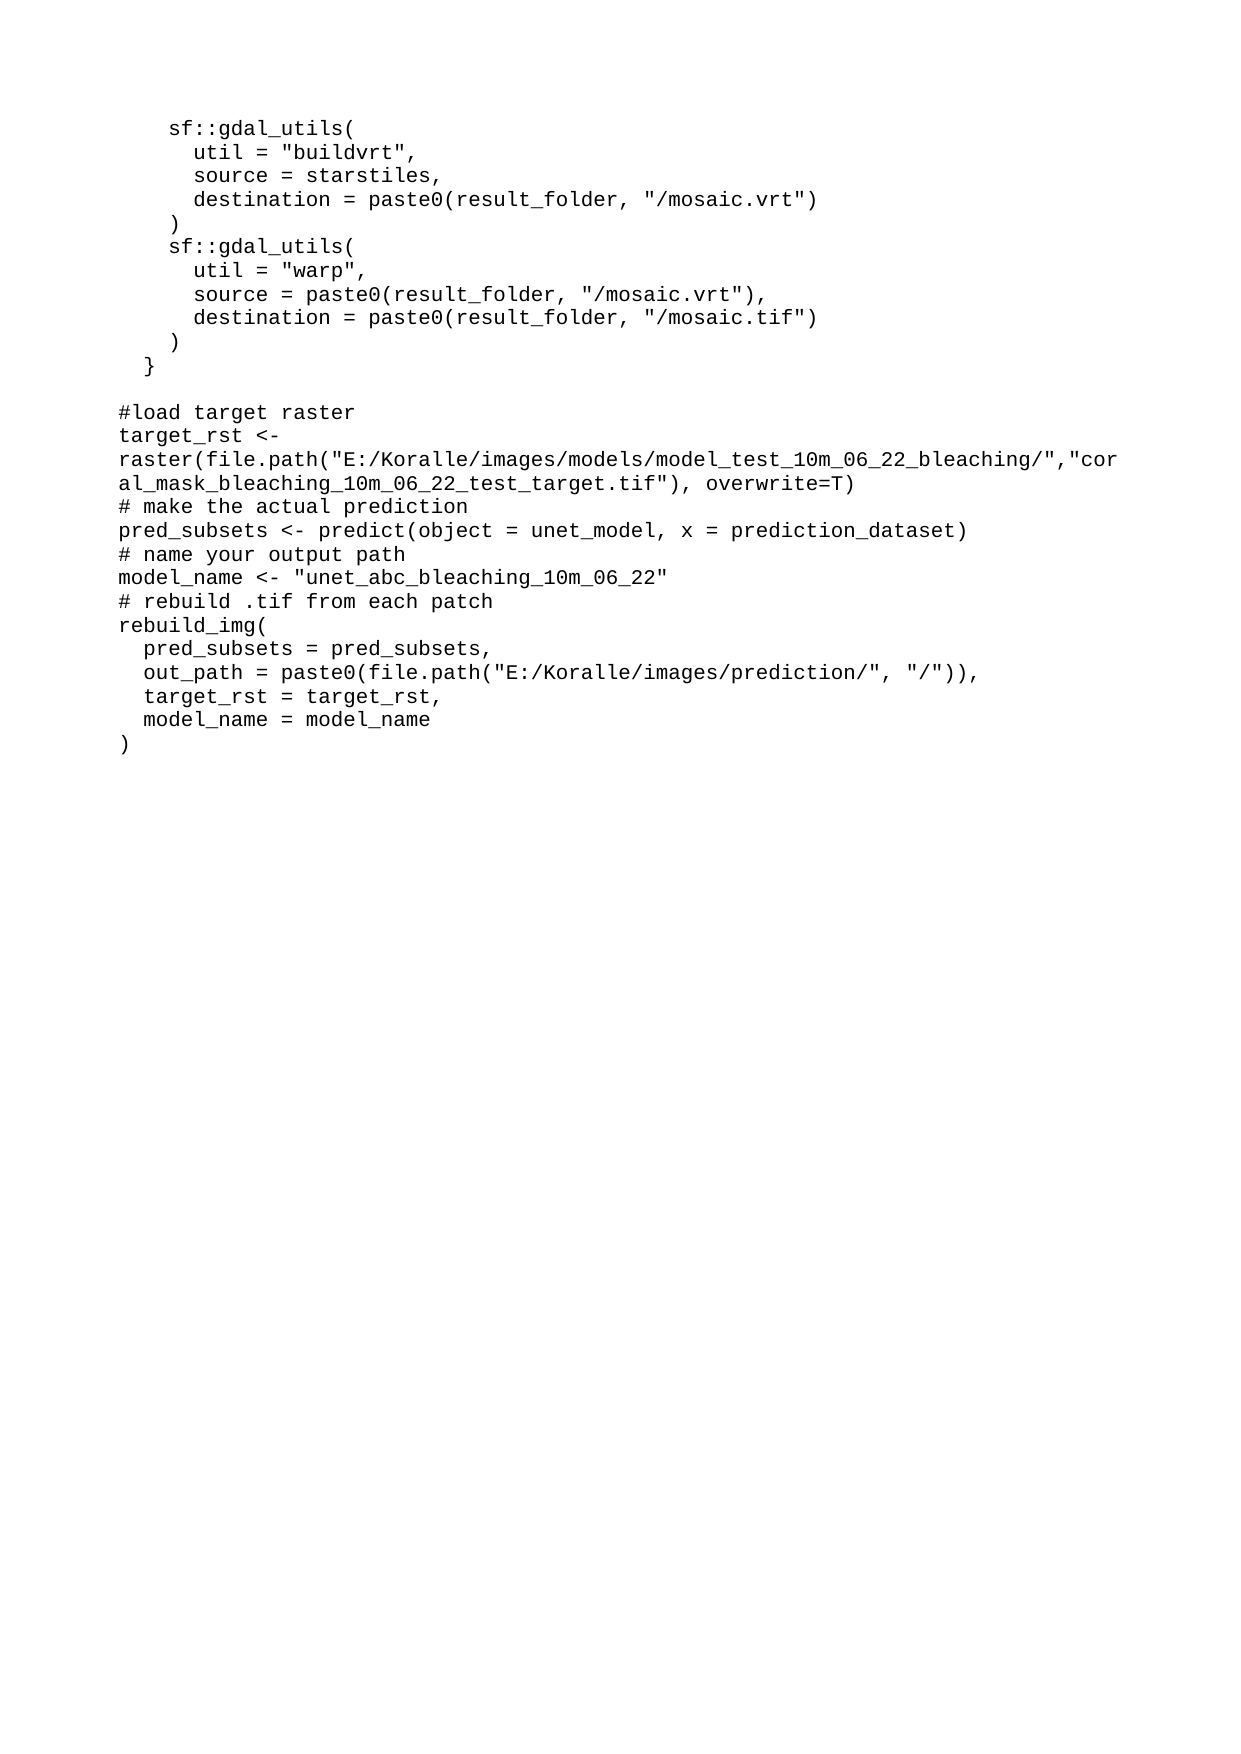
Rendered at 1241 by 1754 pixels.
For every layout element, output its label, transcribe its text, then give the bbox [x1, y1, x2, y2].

text source = starstiles, [118, 165, 1122, 189]
text destination = paste0(result_folder, "/mosaic.vrt") [118, 189, 1122, 213]
text #load target raster [118, 402, 1122, 426]
text util = "buildvrt", [118, 142, 1122, 165]
text # name your output path [118, 544, 1122, 567]
text ) [118, 733, 1122, 757]
text sf::gdal_utils( [118, 236, 1122, 260]
text ) [118, 213, 1122, 236]
text sf::gdal_utils( [118, 118, 1122, 142]
text } [118, 354, 1122, 378]
text destination = paste0(result_folder, "/mosaic.tif") [118, 307, 1122, 331]
text util = "warp", [118, 260, 1122, 284]
text out_path = paste0(file.path("E:/Koralle/images/prediction/", "/")), [118, 662, 1122, 686]
text pred_subsets = pred_subsets, [118, 638, 1122, 662]
text source = paste0(result_folder, "/mosaic.vrt"), [118, 284, 1122, 307]
text ) [118, 331, 1122, 354]
text model_name <- "unet_abc_bleaching_10m_06_22" [118, 567, 1122, 591]
text pred_subsets <- predict(object = unet_model, x = prediction_dataset) [118, 520, 1122, 544]
text model_name = model_name [118, 709, 1122, 733]
text target_rst = target_rst, [118, 686, 1122, 709]
text # rebuild .tif from each patch [118, 591, 1122, 615]
text target_rst <- raster(file.path("E:/Koralle/images/models/model_test_10m_06_22_bleaching/","coral_mask_bleaching_10m_06_22_test_target.tif"), overwrite=T) [118, 426, 1122, 496]
text rebuild_img( [118, 615, 1122, 638]
text # make the actual prediction [118, 496, 1122, 520]
